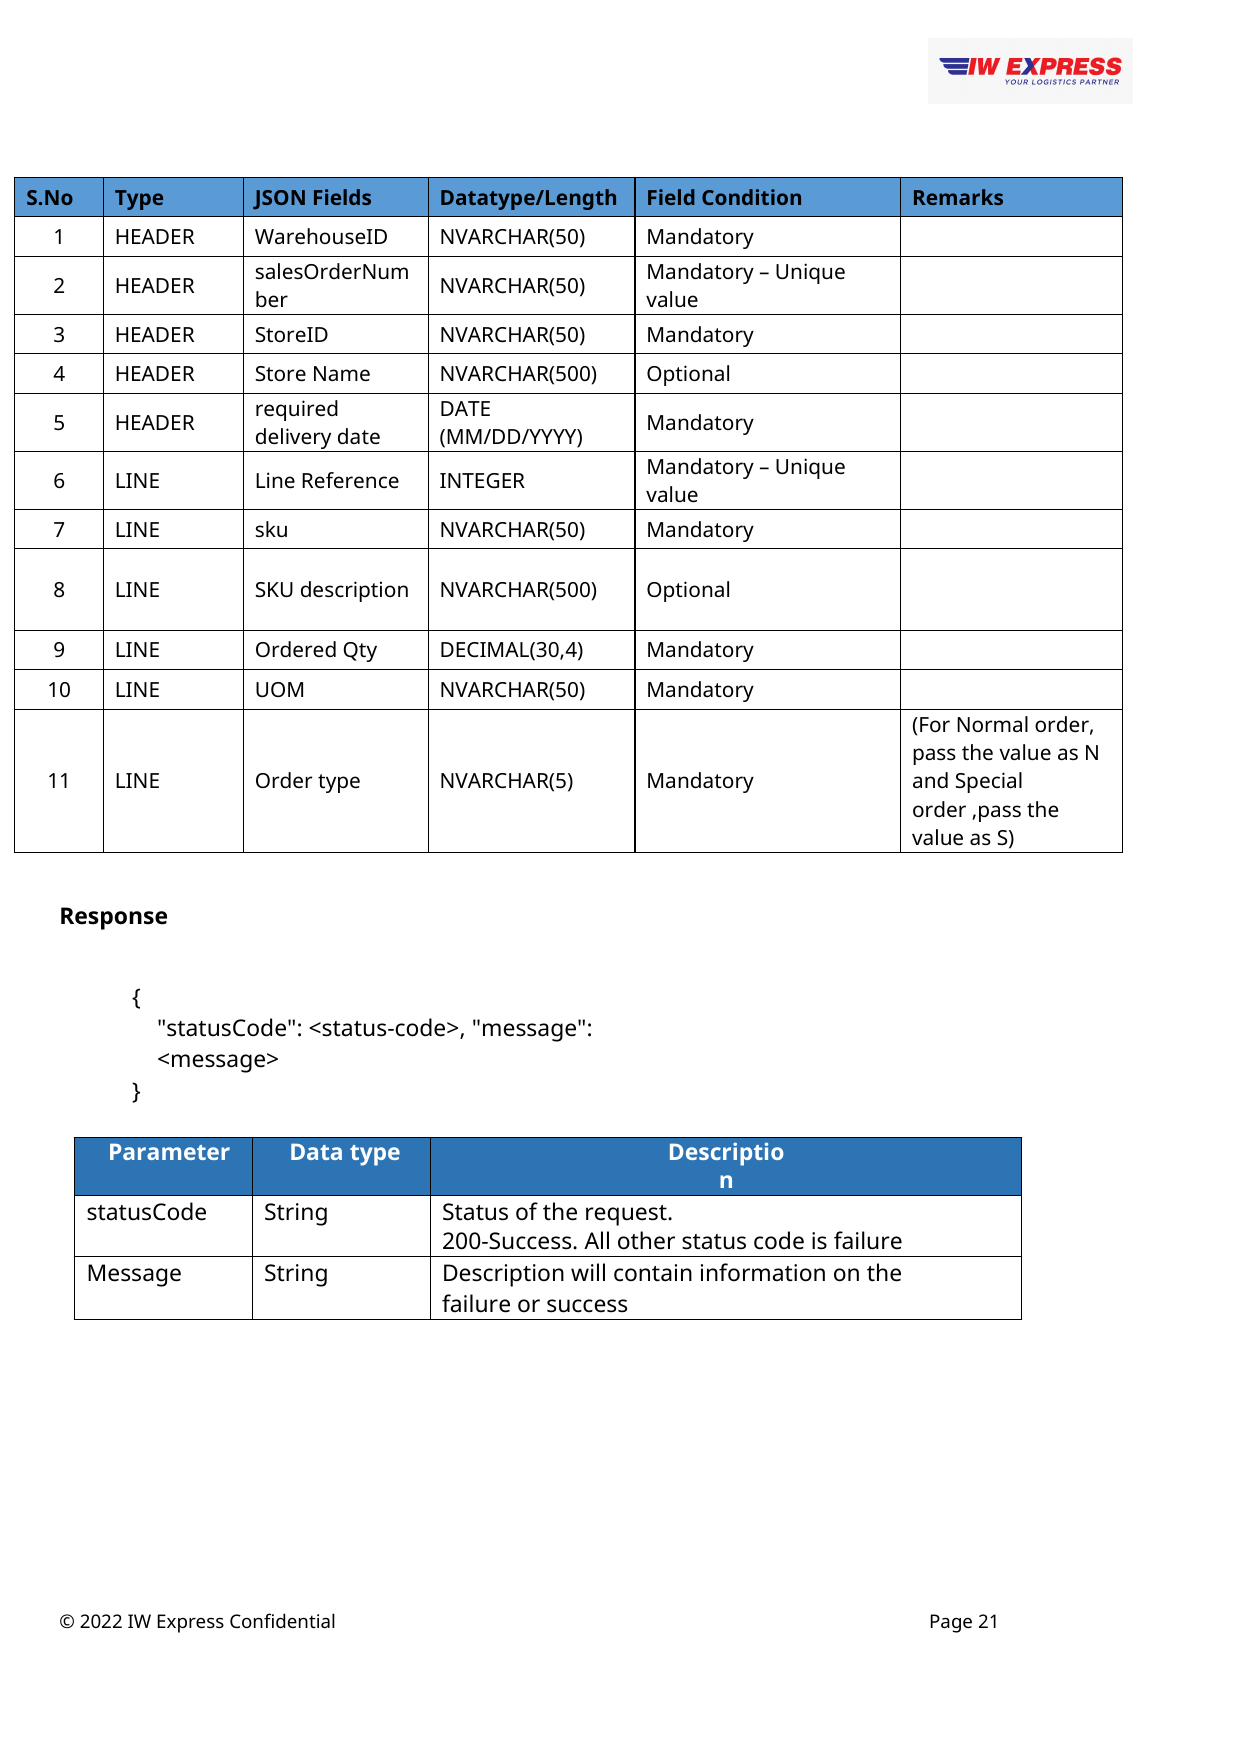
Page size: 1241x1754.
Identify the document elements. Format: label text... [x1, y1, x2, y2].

table_cell 11 [15, 710, 103, 852]
table_cell LINE [104, 631, 243, 669]
table_cell 3 [15, 315, 103, 353]
table_cell 8 [15, 549, 103, 629]
table_cell HEADER [104, 257, 243, 314]
table_cell 2 [15, 257, 103, 314]
table_cell LINE [104, 452, 243, 509]
table_cell NVARCHAR(50) [429, 670, 634, 709]
table_cell Mandatory – Unique value [636, 452, 900, 509]
table_cell [901, 631, 1122, 669]
table_cell required delivery date [244, 394, 428, 451]
picture [927, 38, 1133, 104]
table_cell Mandatory [636, 670, 900, 709]
table_cell 5 [15, 394, 103, 451]
table_cell [901, 670, 1122, 709]
table_cell LINE [104, 549, 243, 629]
table_cell [901, 354, 1122, 393]
table_cell Mandatory [636, 510, 900, 548]
table_cell [901, 394, 1122, 451]
table_cell [901, 315, 1122, 353]
table_cell UOM [244, 670, 428, 709]
table_cell salesOrderNumber [244, 257, 428, 314]
table_cell SKU description [244, 549, 428, 629]
table_cell NVARCHAR(50) [429, 510, 634, 548]
table_cell 9 [15, 631, 103, 669]
text "statusCode": <status-code>, "message": <message> [157, 1012, 607, 1074]
table_cell NVARCHAR(5) [429, 710, 634, 852]
table_cell 4 [15, 354, 103, 393]
table_cell [901, 452, 1122, 509]
text Response [59, 900, 1240, 931]
table_cell LINE [104, 670, 243, 709]
table_cell String [253, 1257, 430, 1319]
table_cell Mandatory [636, 394, 900, 451]
table_cell [901, 549, 1122, 629]
table_cell StoreID [244, 315, 428, 353]
table_cell DATE (MM/DD/YYYY) [429, 394, 634, 451]
table_cell Line Reference [244, 452, 428, 509]
table_cell Optional [636, 549, 900, 629]
table_header S.No [15, 178, 103, 216]
table_cell HEADER [104, 354, 243, 393]
table_cell HEADER [104, 217, 243, 256]
table_cell 6 [15, 452, 103, 509]
table_header Parameter [75, 1138, 252, 1195]
table_header Datatype/Length [429, 178, 634, 216]
table_cell NVARCHAR(500) [429, 354, 634, 393]
table_cell Message [75, 1257, 252, 1319]
table_cell INTEGER [429, 452, 634, 509]
table_cell [901, 217, 1122, 256]
table_header JSON Fields [244, 178, 428, 216]
table_cell Description will contain information on the failure or success [431, 1257, 1021, 1319]
table_cell Status of the request. 200-Success. All other status code is failure [431, 1196, 1021, 1256]
table_cell NVARCHAR(50) [429, 315, 634, 353]
table_cell Order type [244, 710, 428, 852]
table_cell (For Normal order, pass the value as N and Special order ,pass the value as S) [901, 710, 1122, 852]
table_cell 1 [15, 217, 103, 256]
table_cell Ordered Qty [244, 631, 428, 669]
table_cell [901, 257, 1122, 314]
text { [132, 981, 1240, 1012]
text } [132, 1074, 1240, 1106]
table_cell Optional [636, 354, 900, 393]
table_cell DECIMAL(30,4) [429, 631, 634, 669]
table_cell sku [244, 510, 428, 548]
table_header Type [104, 178, 243, 216]
table_cell Mandatory [636, 315, 900, 353]
table_cell String [253, 1196, 430, 1256]
table_cell NVARCHAR(50) [429, 257, 634, 314]
table_header Description [431, 1138, 1021, 1195]
table_cell Mandatory – Unique value [636, 257, 900, 314]
table_cell WarehouseID [244, 217, 428, 256]
table_cell statusCode [75, 1196, 252, 1256]
table_cell Mandatory [636, 631, 900, 669]
table_cell Store Name [244, 354, 428, 393]
table_cell HEADER [104, 315, 243, 353]
table_cell [901, 510, 1122, 548]
table_cell HEADER [104, 394, 243, 451]
table_cell LINE [104, 710, 243, 852]
table_cell 7 [15, 510, 103, 548]
table_cell Mandatory [636, 217, 900, 256]
table_cell NVARCHAR(500) [429, 549, 634, 629]
table_cell 10 [15, 670, 103, 709]
table_header Field Condition [636, 178, 900, 216]
table_header Data type [253, 1138, 430, 1195]
table_cell NVARCHAR(50) [429, 217, 634, 256]
table_header Remarks [901, 178, 1122, 216]
table_cell Mandatory [636, 710, 900, 852]
table_cell LINE [104, 510, 243, 548]
